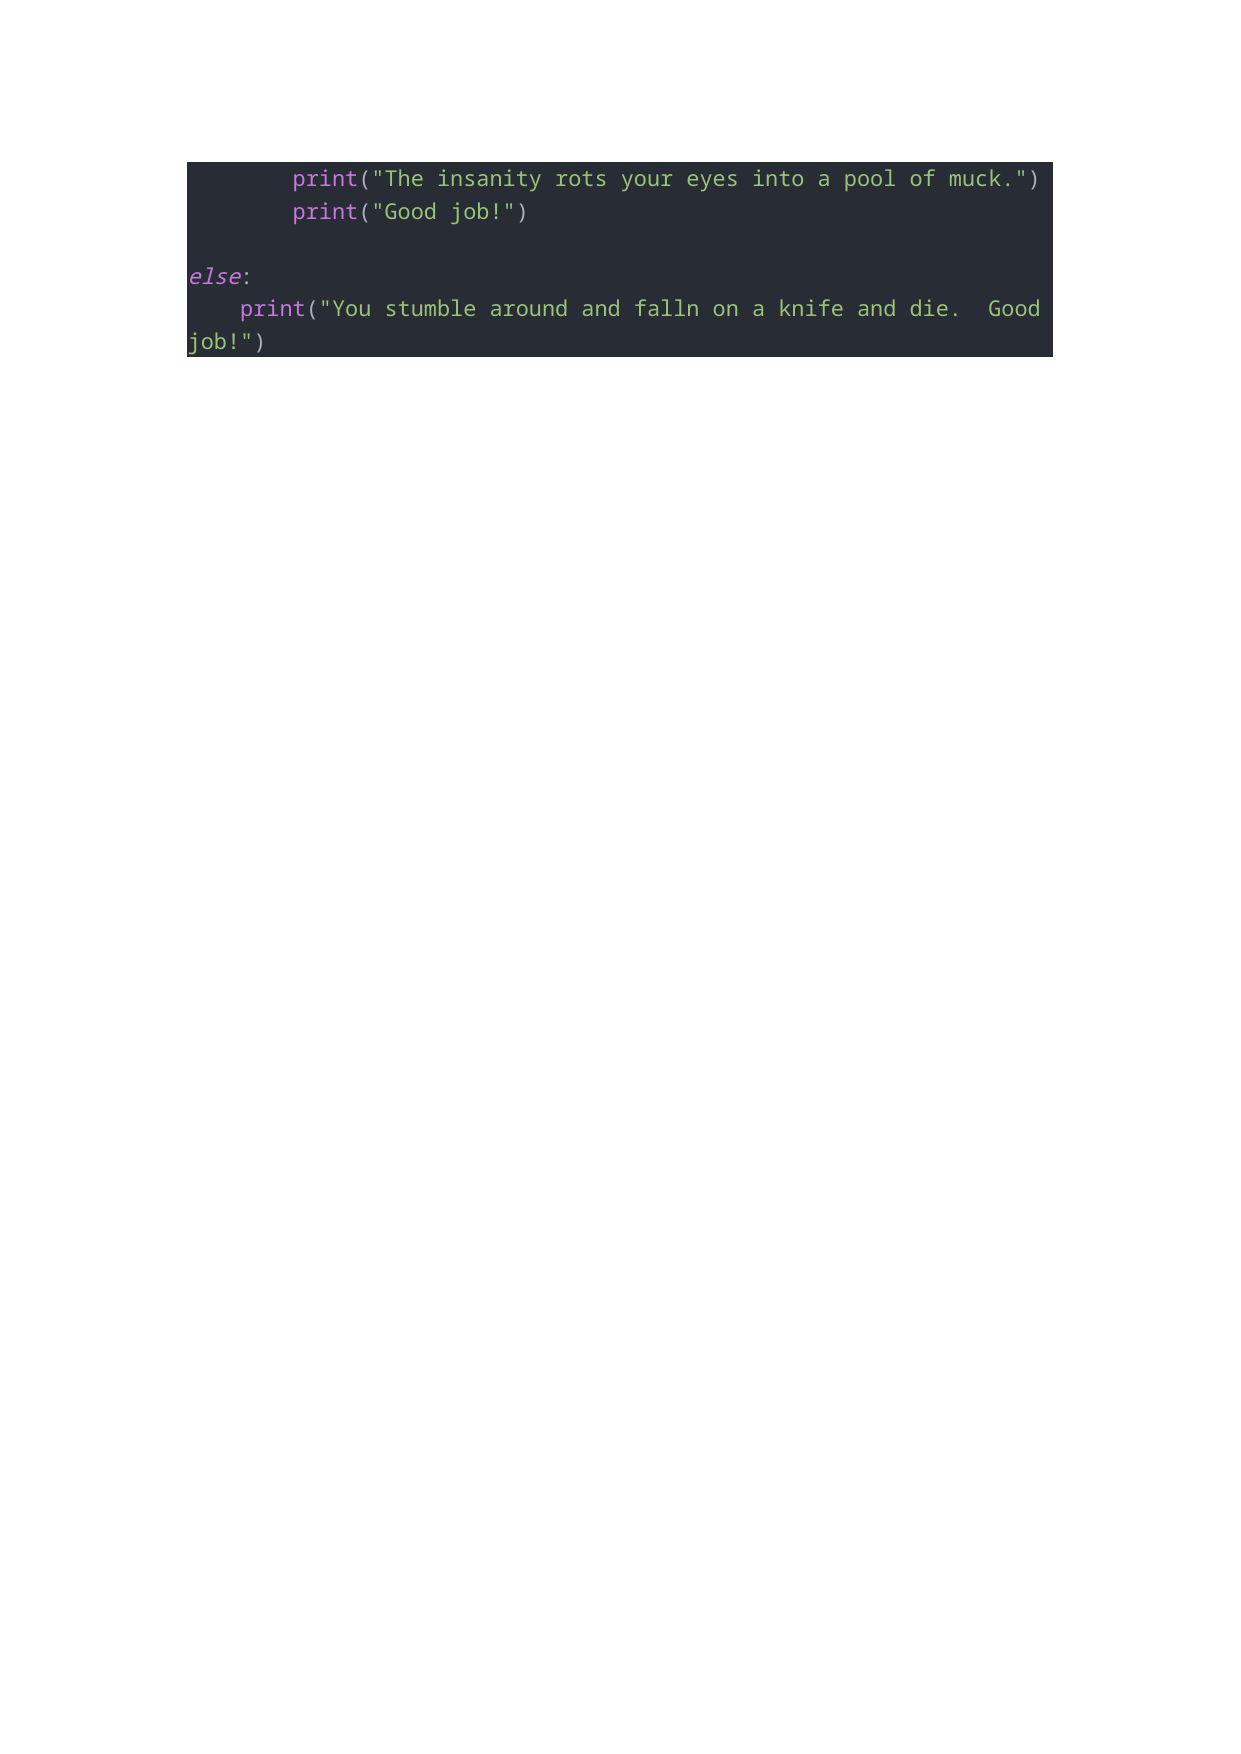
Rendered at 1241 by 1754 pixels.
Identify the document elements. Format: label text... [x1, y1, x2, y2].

text else: [187, 259, 1053, 292]
text print("The insanity rots your eyes into a pool of muck.") [187, 162, 1053, 194]
text print("Good job!") [187, 194, 1053, 227]
text print("You stumble around and falln on a knife and die. Good job!") [187, 292, 1053, 357]
